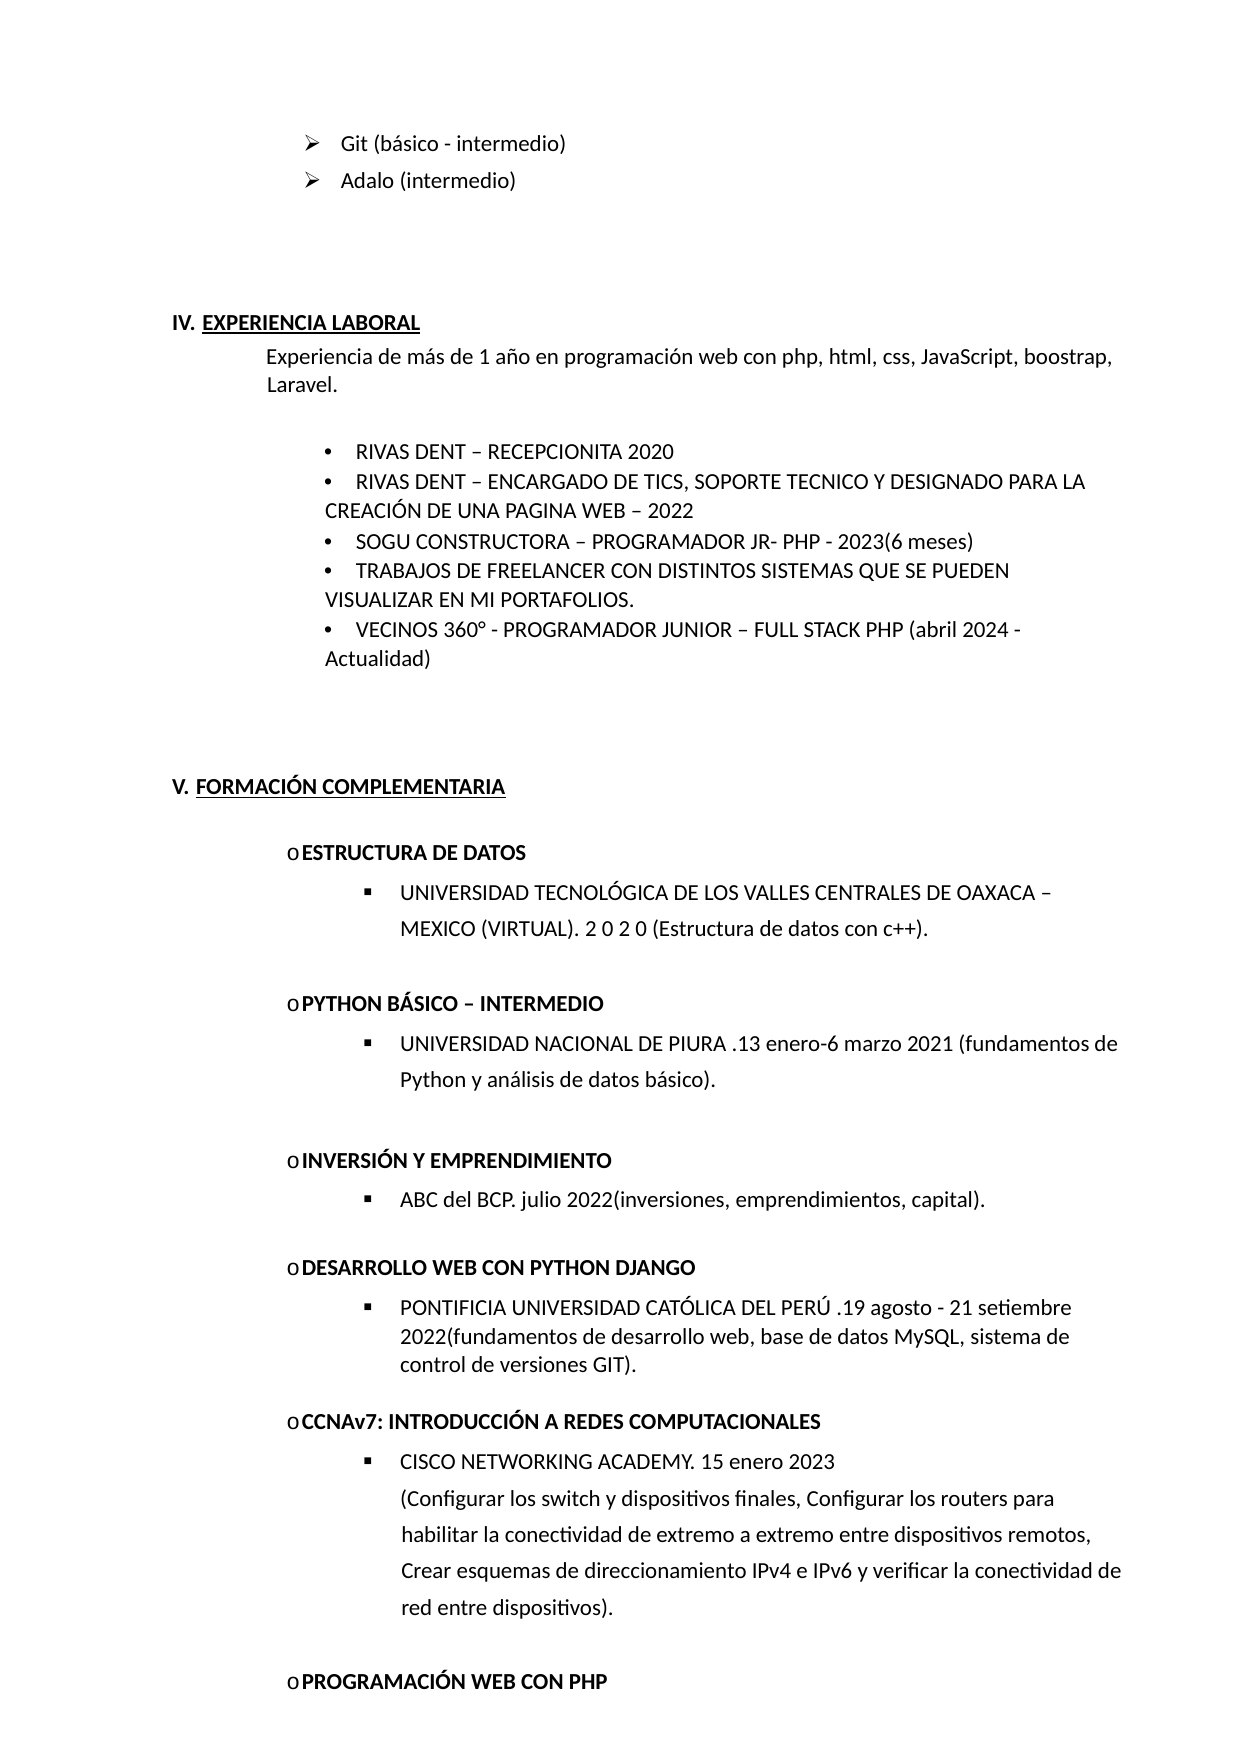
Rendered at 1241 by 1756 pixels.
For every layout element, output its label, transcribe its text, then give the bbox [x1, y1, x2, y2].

subtitle V. FORMACIÓN COMPLEMENTARIA [131, 772, 1186, 801]
list UNIVERSIDAD TECNOLÓGICA DE LOS VALLES CENTRALES DE OAXACA – MEXICO (VIRTUAL). 2 0 2 0 (Estructura de datos con c++). [362, 878, 1123, 942]
list CISCO NETWORKING ACADEMY. 15 enero 2023 [362, 1447, 1123, 1475]
text (Configurar los switch y dispositivos finales, Configurar los routers para habilitar la conectividad de extremo a extremo entre dispositivos remotos, Crear esquemas de direccionamiento IPv4 e IPv6 y verificar la conectividad de red entre dispositivos). [400, 1484, 1123, 1621]
list DESARROLLO WEB CON PYTHON DJANGO [286, 1253, 1186, 1282]
list TRABAJOS DE FREELANCER CON DISTINTOS SISTEMAS QUE SE PUEDEN VISUALIZAR EN MI PORTAFOLIOS. [324, 557, 1123, 613]
text Experiencia de más de 1 año en programación web con php, html, css, JavaScript, boostrap, Laravel. [266, 342, 1186, 399]
list Git (básico - intermedio) [303, 129, 1123, 157]
list PROGRAMACIÓN WEB CON PHP [286, 1667, 1186, 1697]
list PYTHON BÁSICO – INTERMEDIO [286, 989, 1186, 1018]
list INVERSIÓN Y EMPRENDIMIENTO [286, 1146, 1186, 1175]
list UNIVERSIDAD NACIONAL DE PIURA .13 enero-6 marzo 2021 (fundamentos de Python y análisis de datos básico). [362, 1029, 1123, 1093]
list ESTRUCTURA DE DATOS [286, 838, 1186, 867]
list Adalo (intermedio) [303, 166, 1123, 194]
list ABC del BCP. julio 2022(inversiones, emprendimientos, capital). [362, 1186, 1123, 1214]
list RIVAS DENT – RECEPCIONITA 2020 [324, 437, 1123, 466]
list RIVAS DENT – ENCARGADO DE TICS, SOPORTE TECNICO Y DESIGNADO PARA LA CREACIÓN DE UNA PAGINA WEB – 2022 [324, 467, 1123, 524]
subtitle IV. EXPERIENCIA LABORAL [131, 308, 1186, 336]
list CCNAv7: INTRODUCCIÓN A REDES COMPUTACIONALES [286, 1407, 1186, 1436]
list SOGU CONSTRUCTORA – PROGRAMADOR JR- PHP - 2023(6 meses) [324, 527, 1123, 555]
list PONTIFICIA UNIVERSIDAD CATÓLICA DEL PERÚ .19 agosto - 21 setiembre 2022(fundamentos de desarrollo web, base de datos MySQL, sistema de control de versiones GIT). [362, 1293, 1123, 1379]
list VECINOS 360° - PROGRAMADOR JUNIOR – FULL STACK PHP (abril 2024 - Actualidad) [324, 615, 1123, 672]
